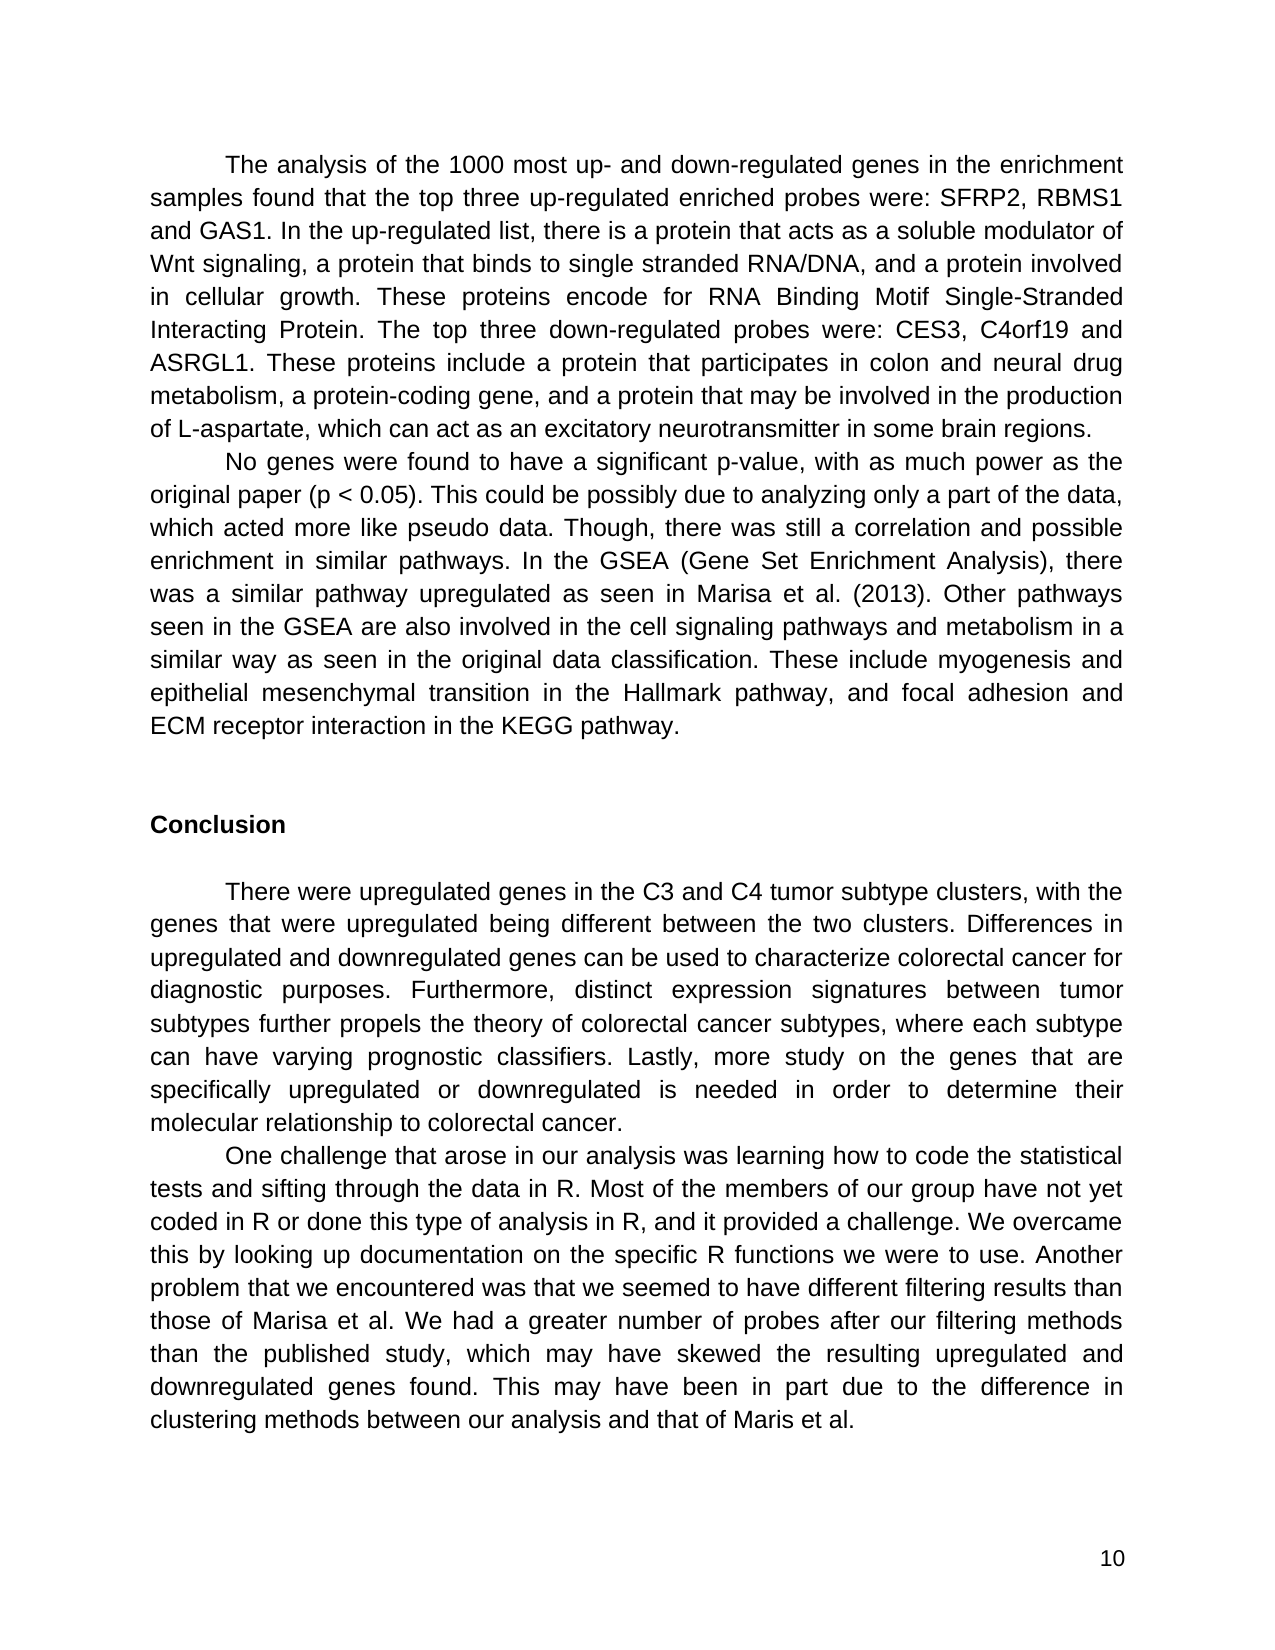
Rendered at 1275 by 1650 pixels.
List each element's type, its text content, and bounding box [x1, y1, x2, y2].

text There were upregulated genes in the C3 and C4 tumor subtype clusters, with the genes that were upregulated being different between the two clusters. Differences in upregulated and downregulated genes can be used to characterize colorectal cancer for diagnostic purposes. Furthermore, distinct expression signatures between tumor subtypes further propels the theory of colorectal cancer subtypes, where each subtype can have varying prognostic classifiers. Lastly, more study on the genes that are specifically upregulated or downregulated is needed in order to determine their molecular relationship to colorectal cancer. [150, 876, 1125, 1136]
text One challenge that arose in our analysis was learning how to code the statistical tests and sifting through the data in R. Most of the members of our group have not yet coded in R or done this type of analysis in R, and it provided a challenge. We overcame this by looking up documentation on the specific R functions we were to use. Another problem that we encountered was that we seemed to have different filtering results than those of Marisa et al. We had a greater number of probes after our filtering methods than the published study, which may have skewed the resulting upregulated and downregulated genes found. This may have been in part due to the difference in clustering methods between our analysis and that of Maris et al. [150, 1141, 1125, 1433]
text Conclusion [150, 810, 1125, 839]
text No genes were found to have a significant p-value, with as much power as the original paper (p < 0.05). This could be possibly due to analyzing only a part of the data, which acted more like pseudo data. Though, there was still a correlation and possible enrichment in similar pathways. In the GSEA (Gene Set Enrichment Analysis), there was a similar pathway upregulated as seen in Marisa et al. (2013). Other pathways seen in the GSEA are also involved in the cell signaling pathways and metabolism in a similar way as seen in the original data classification. These include myogenesis and epithelial mesenchymal transition in the Hallmark pathway, and focal adhesion and ECM receptor interaction in the KEGG pathway. [150, 447, 1125, 740]
text The analysis of the 1000 most up- and down-regulated genes in the enrichment samples found that the top three up-regulated enriched probes were: SFRP2, RBMS1 and GAS1. In the up-regulated list, there is a protein that acts as a soluble modulator of Wnt signaling, a protein that binds to single stranded RNA/DNA, and a protein involved in cellular growth. These proteins encode for RNA Binding Motif Single-Stranded Interacting Protein. The top three down-regulated probes were: CES3, C4orf19 and ASRGL1. These proteins include a protein that participates in colon and neural drug metabolism, a protein-coding gene, and a protein that may be involved in the production of L-aspartate, which can act as an excitatory neurotransmitter in some brain regions. [150, 150, 1125, 381]
